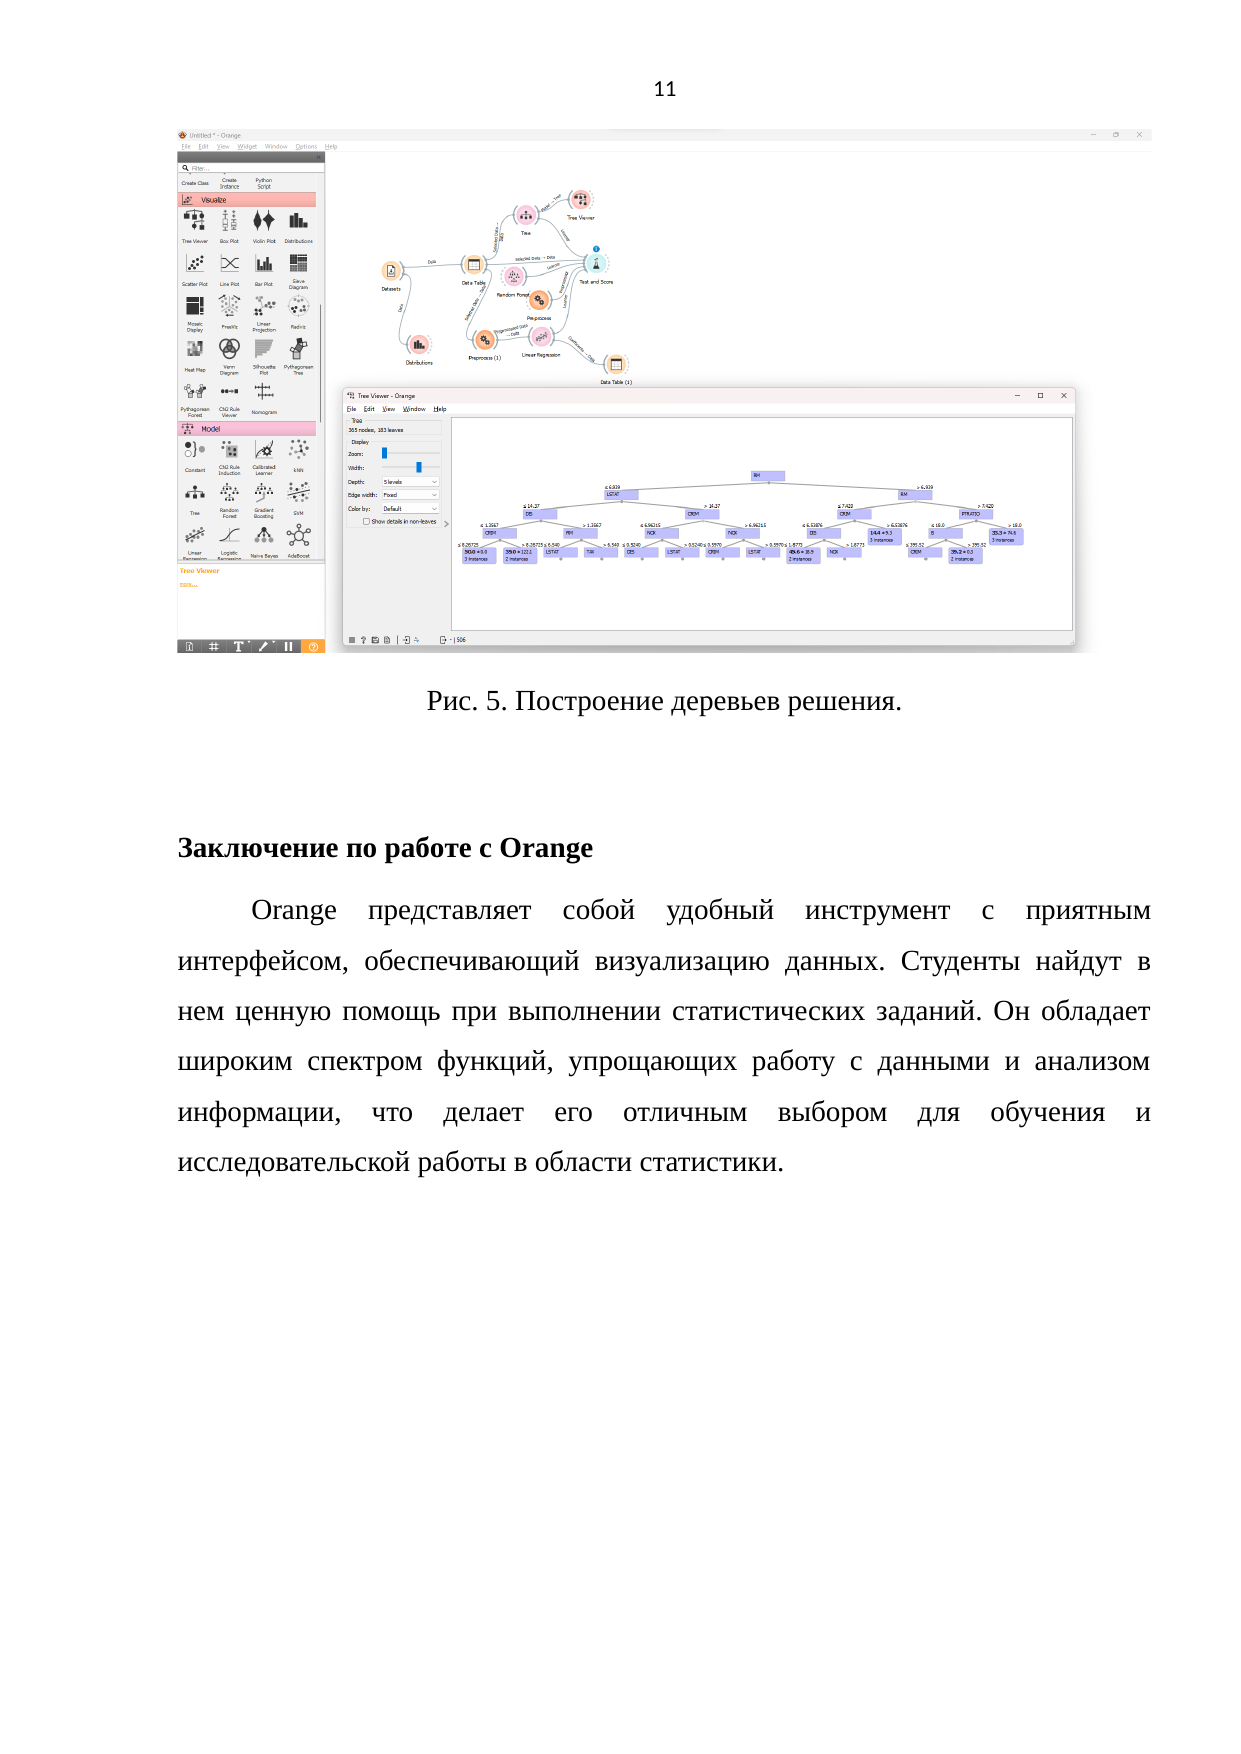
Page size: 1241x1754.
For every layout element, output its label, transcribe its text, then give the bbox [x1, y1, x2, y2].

subtitle Заключение по работе с Orange [177, 830, 1152, 863]
picture [177, 129, 1152, 653]
text Рис. 5. Построение деревьев решения. [177, 683, 1152, 717]
text Orange представляет собой удобный инструмент с приятным интерфейсом, обеспечивающий визуализацию данных. Студенты найдут в нем ценную помощь при выполнении статистических заданий. Он обладает широким спектром функций, упрощающих работу с данными и анализом информации, что делает его отличным выбором для обучения и исследовательской работы в области статистики. [177, 892, 1152, 1177]
